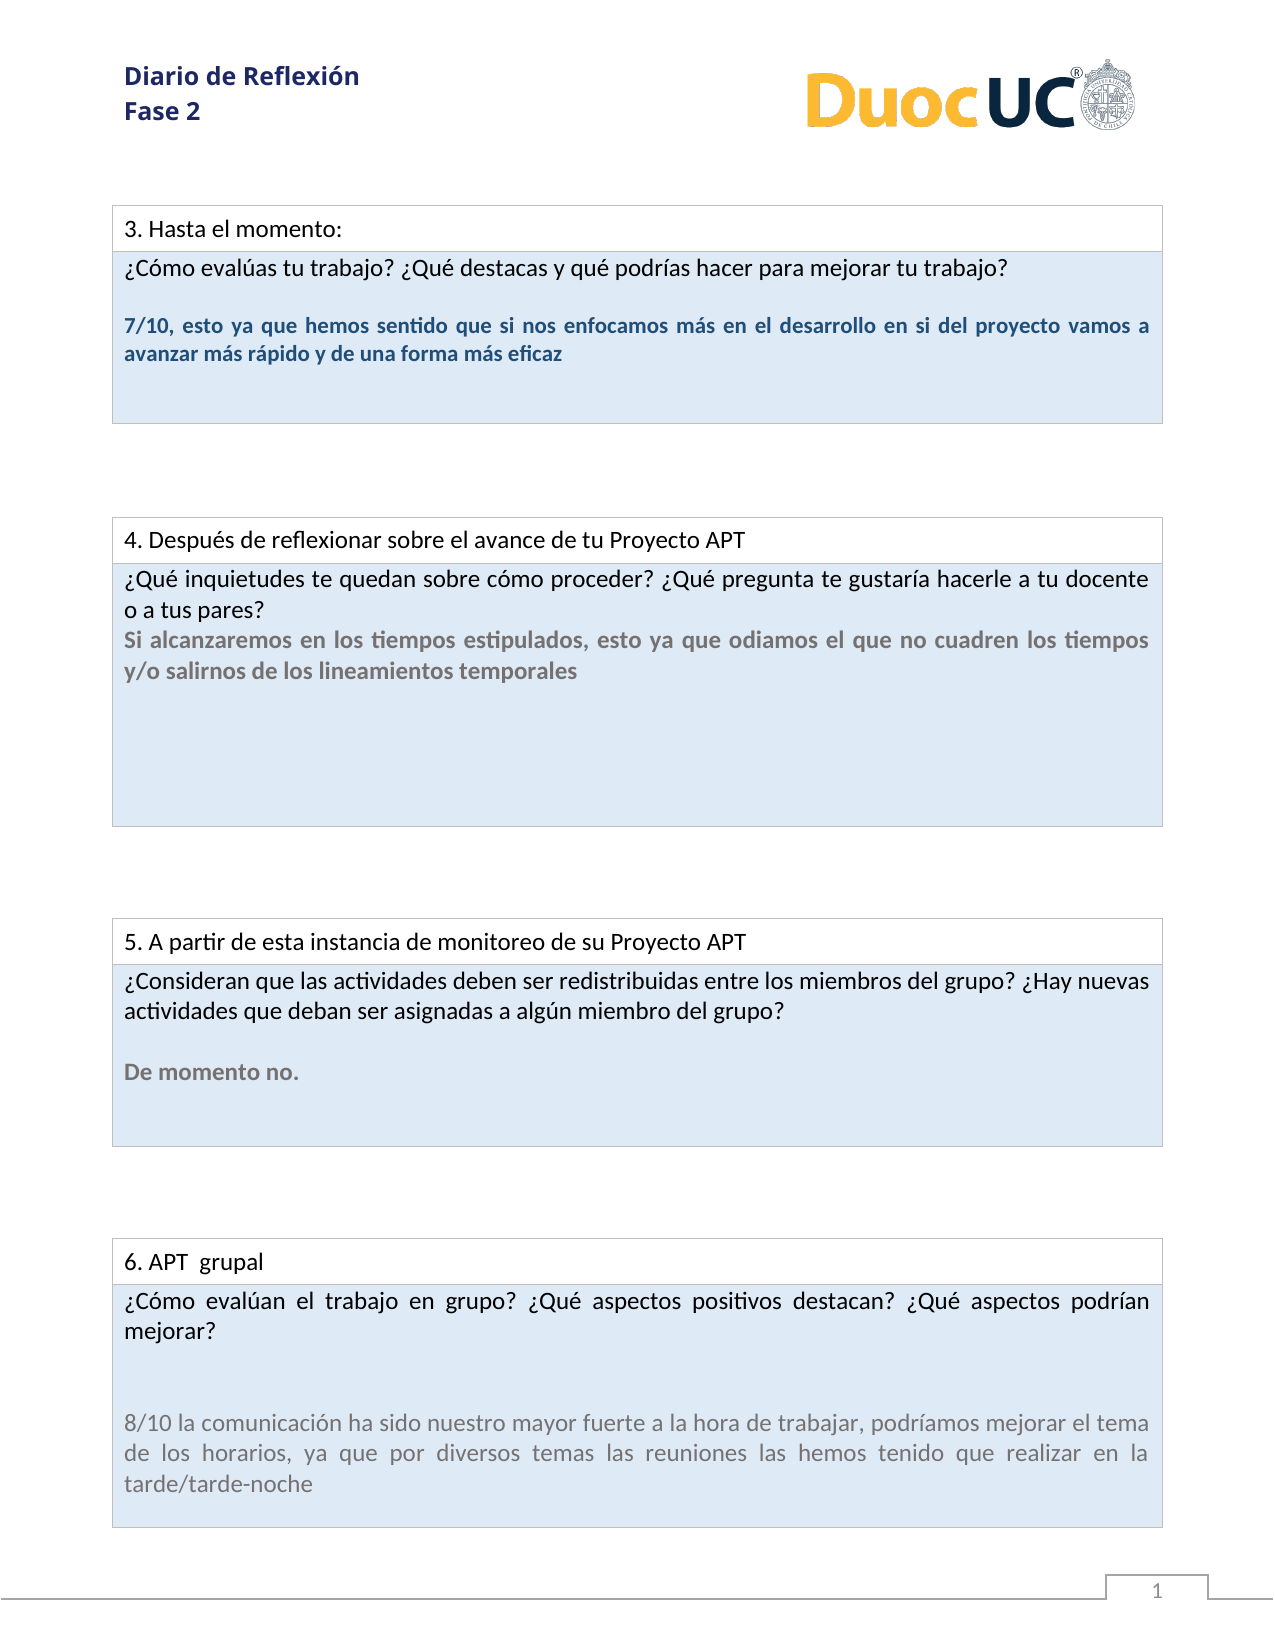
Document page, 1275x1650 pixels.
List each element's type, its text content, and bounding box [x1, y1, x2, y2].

table_header 3. Hasta el momento: [113, 206, 1162, 251]
table_cell ¿Cómo evalúan el trabajo en grupo? ¿Qué aspectos positivos destacan? ¿Qué aspectos podrían mejorar? 8/10 la comunicación ha sido nuestro mayor fuerte a la hora de trabajar, podríamos mejorar el tema de los horarios, ya que por diversos temas las reuniones las hemos tenido que realizar en la tarde/tarde-noche [113, 1285, 1162, 1527]
table_cell ¿Qué inquietudes te quedan sobre cómo proceder? ¿Qué pregunta te gustaría hacerle a tu docente o a tus pares? Si alcanzaremos en los tiempos estipulados, esto ya que odiamos el que no cuadren los tiempos y/o salirnos de los lineamientos temporales [113, 564, 1162, 826]
table_cell ¿Cómo evalúas tu trabajo? ¿Qué destacas y qué podrías hacer para mejorar tu trabajo? 7/10, esto ya que hemos sentido que si nos enfocamos más en el desarrollo en si del proyecto vamos a avanzar más rápido y de una forma más eficaz [113, 252, 1162, 423]
picture [807, 59, 1135, 130]
table_header 6. APT grupal [113, 1239, 1162, 1284]
table_cell ¿Consideran que las actividades deben ser redistribuidas entre los miembros del grupo? ¿Hay nuevas actividades que deban ser asignadas a algún miembro del grupo? De momento no. [113, 965, 1162, 1146]
table_header 5. A partir de esta instancia de monitoreo de su Proyecto APT [113, 919, 1162, 964]
table_header 4. Después de reflexionar sobre el avance de tu Proyecto APT [113, 518, 1162, 562]
